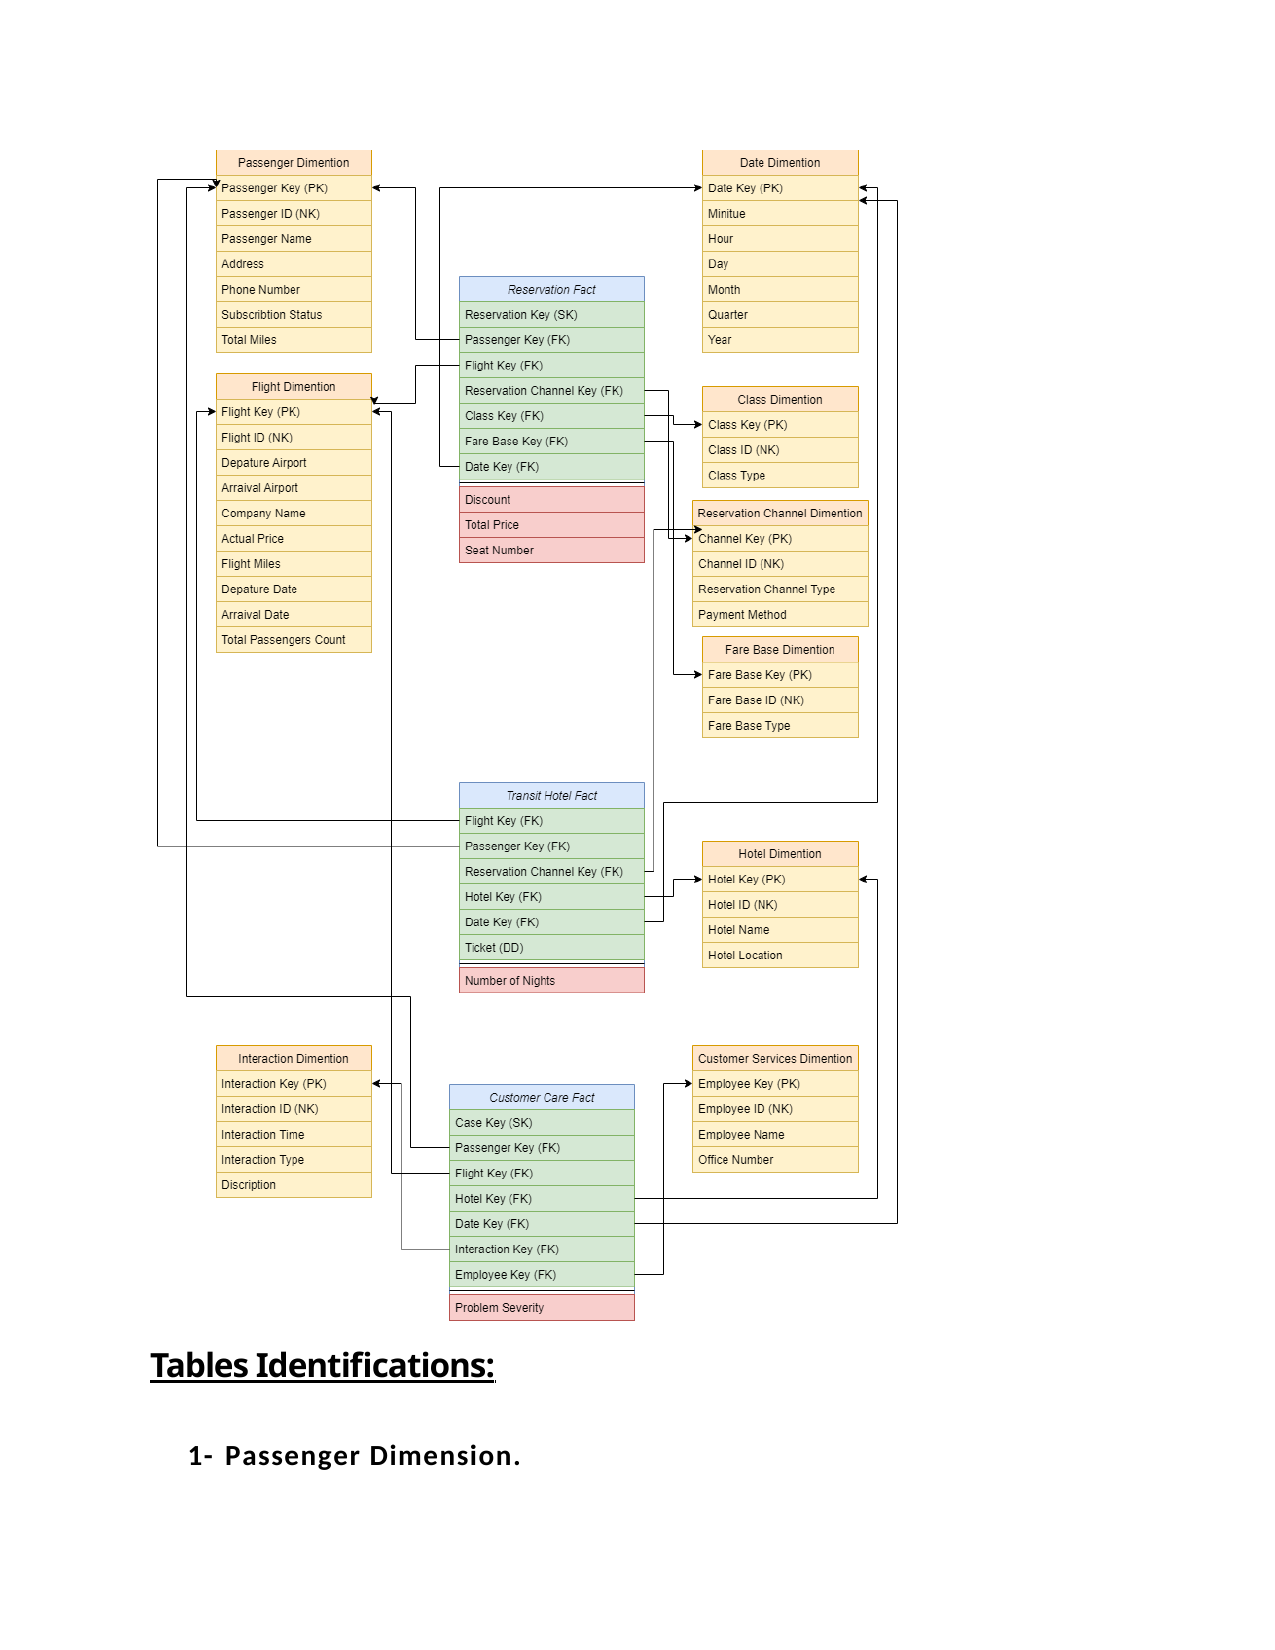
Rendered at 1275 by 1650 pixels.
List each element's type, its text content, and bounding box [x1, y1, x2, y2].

title Tables Identifications: [150, 1342, 1125, 1387]
picture [150, 150, 905, 1323]
subtitle Passenger Dimension. [187, 1437, 1125, 1472]
